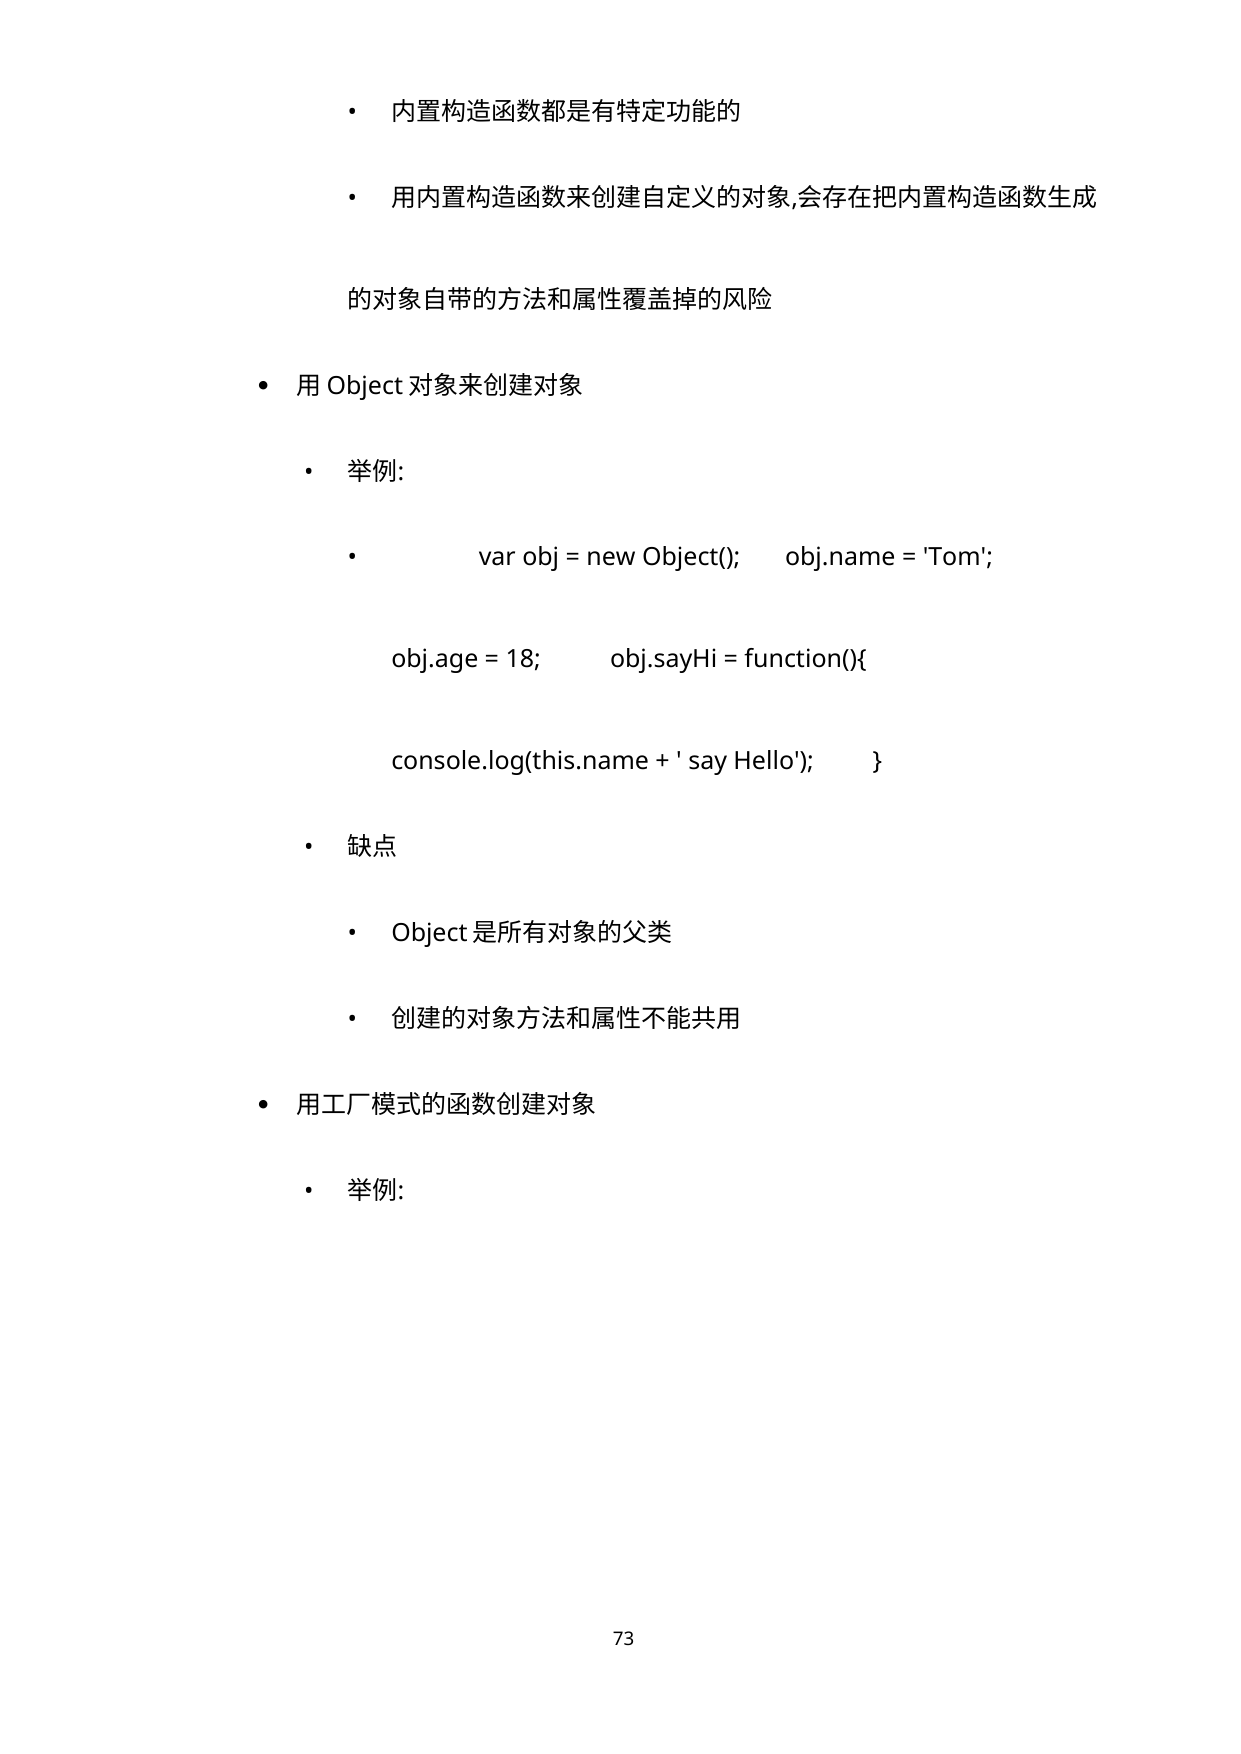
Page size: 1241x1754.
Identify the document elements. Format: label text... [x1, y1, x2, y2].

text • 创建的对象方法和属性不能共用 [347, 982, 1118, 1050]
text • 举例: [304, 1154, 1118, 1222]
text • 举例: [304, 436, 1118, 504]
list 用Object对象来创建对象 [259, 350, 1118, 418]
text • 用内置构造函数来创建自定义的对象,会存在把内置构造函数生成的对象自带的方法和属性覆盖掉的风险 [347, 162, 1118, 332]
list 用工厂模式的函数创建对象 [259, 1068, 1118, 1136]
text • var obj = new Object(); [347, 522, 1118, 793]
text • 缺点 [304, 810, 1118, 878]
text • Object是所有对象的父类 [347, 896, 1118, 964]
text • 内置构造函数都是有特定功能的 [347, 76, 1118, 144]
